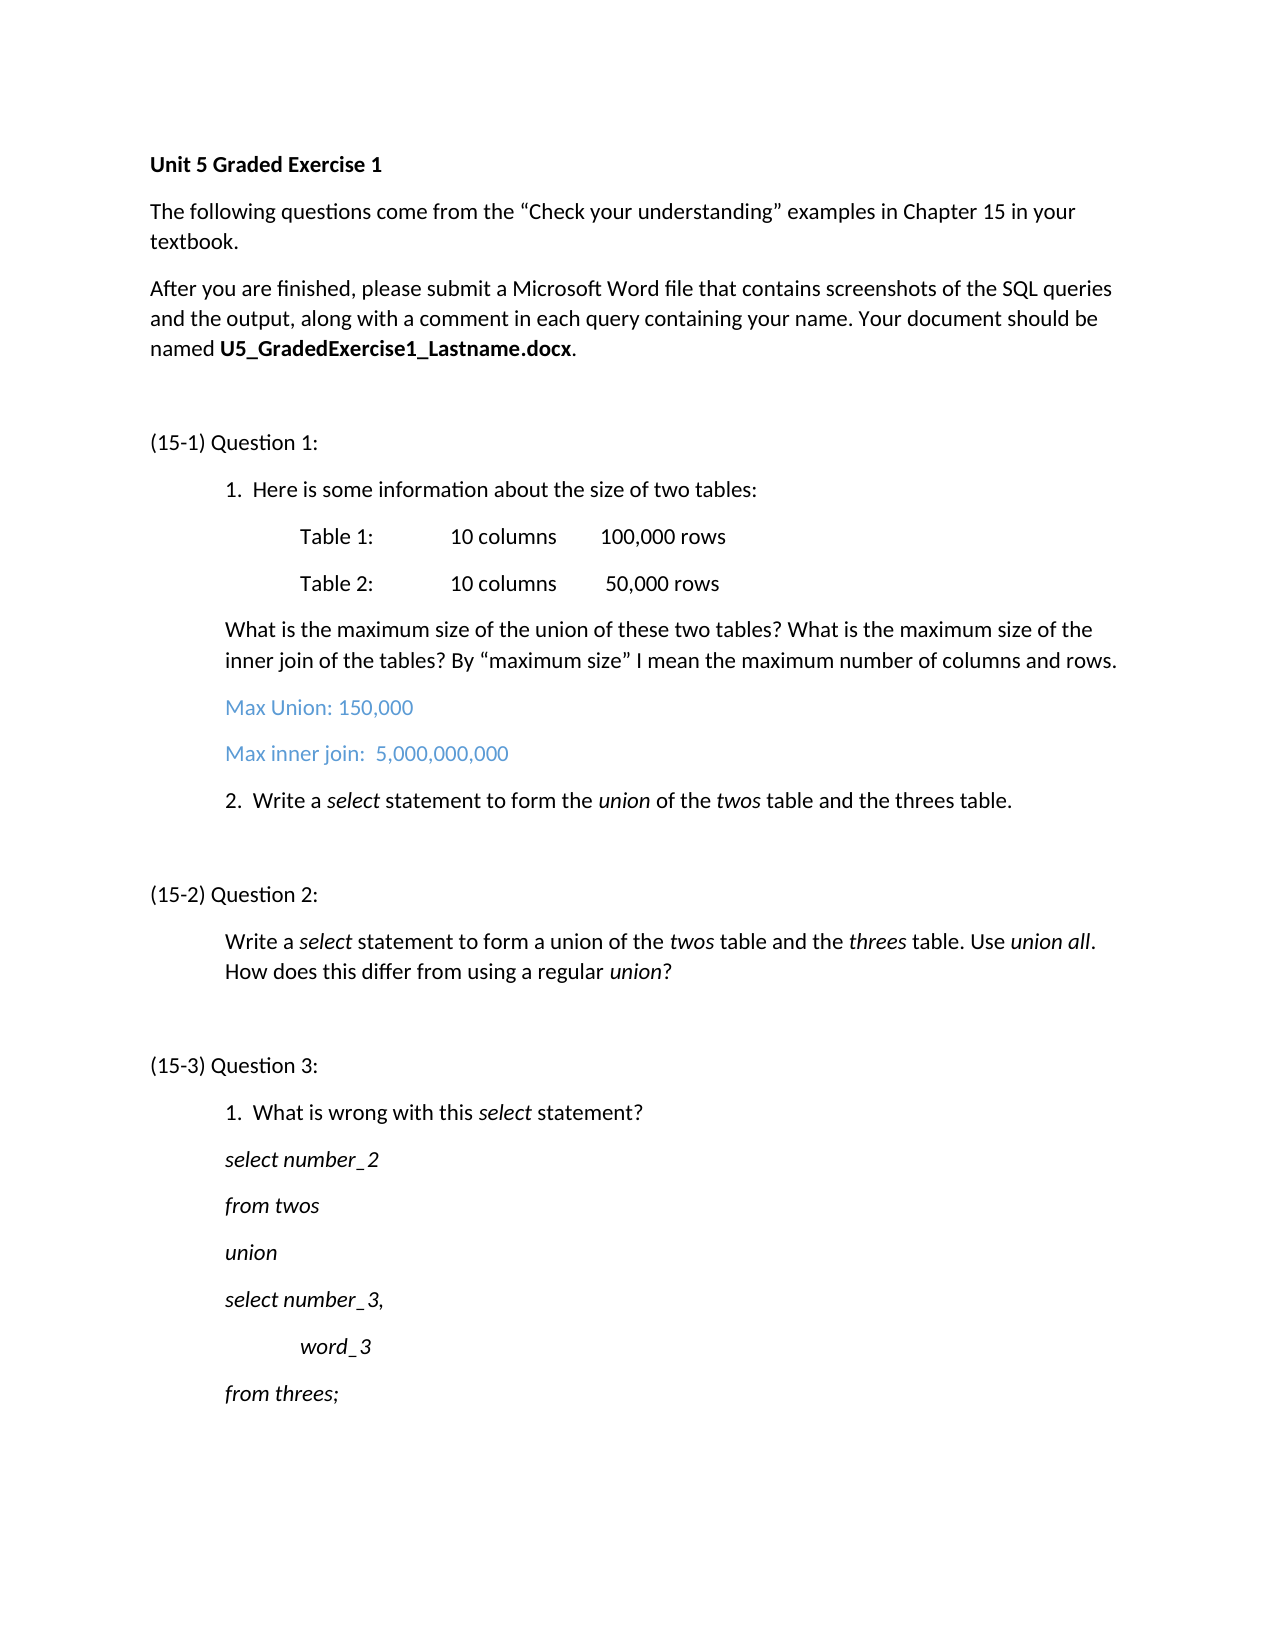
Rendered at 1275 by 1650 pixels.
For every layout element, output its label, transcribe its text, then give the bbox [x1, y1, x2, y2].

text After you are finished, please submit a Microsoft Word file that contains screenshots of the SQL queries and the output, along with a comment in each query containing your name. Your document should be named U5_GradedExercise1_Lastname.docx. [150, 274, 1125, 362]
text Table 1: 10 columns 100,000 rows [225, 522, 1125, 550]
text Max inner join: 5,000,000,000 [225, 739, 1125, 768]
text select number_2 [150, 1145, 1125, 1173]
text 2. Write a select statement to form the union of the twos table and the threes table. [150, 786, 1125, 814]
text What is the maximum size of the union of these two tables? What is the maximum size of the inner join of the tables? By “maximum size” I mean the maximum number of columns and rows. [225, 616, 1125, 674]
text 1. What is wrong with this select statement? [150, 1098, 1125, 1126]
text union [150, 1238, 1125, 1267]
text Max Union: 150,000 [225, 693, 1125, 721]
text (15-3) Question 3: [150, 1051, 1125, 1079]
text 1. Here is some information about the size of two tables: [150, 475, 1125, 503]
text (15-1) Question 1: [150, 428, 1125, 456]
text from twos [150, 1192, 1125, 1220]
text select number_3, [150, 1285, 1125, 1313]
text (15-2) Question 2: [150, 880, 1125, 908]
text Write a select statement to form a union of the twos table and the threes table. Use union all. How does this differ from using a regular union? [225, 927, 1125, 985]
text The following questions come from the “Check your understanding” examples in Chapter 15 in your textbook. [150, 197, 1125, 255]
text Table 2: 10 columns 50,000 rows [225, 569, 1125, 597]
text word_3 [150, 1332, 1125, 1360]
text Unit 5 Graded Exercise 1 [150, 150, 1125, 178]
text from threes; [150, 1379, 1125, 1407]
